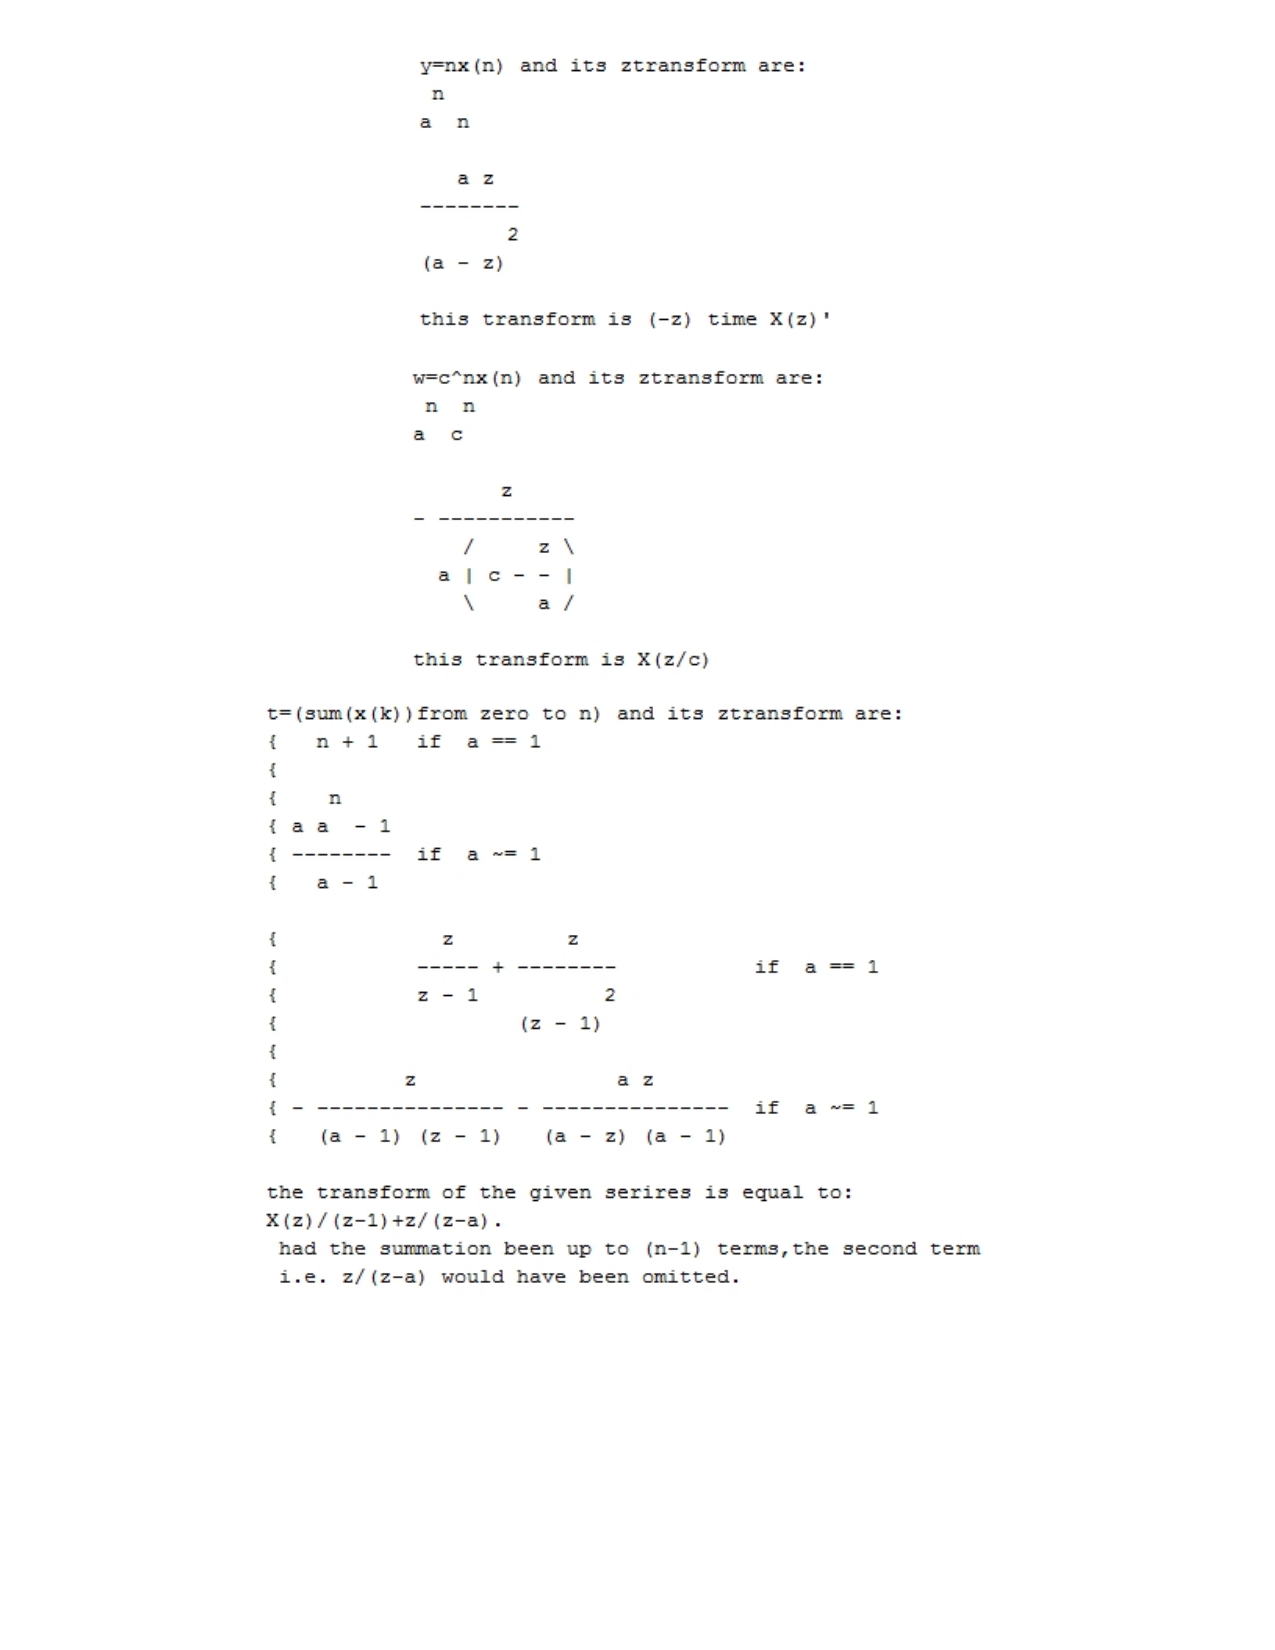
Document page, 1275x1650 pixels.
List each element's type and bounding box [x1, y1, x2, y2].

picture [415, 56, 841, 344]
picture [410, 362, 846, 686]
picture [262, 705, 994, 1297]
